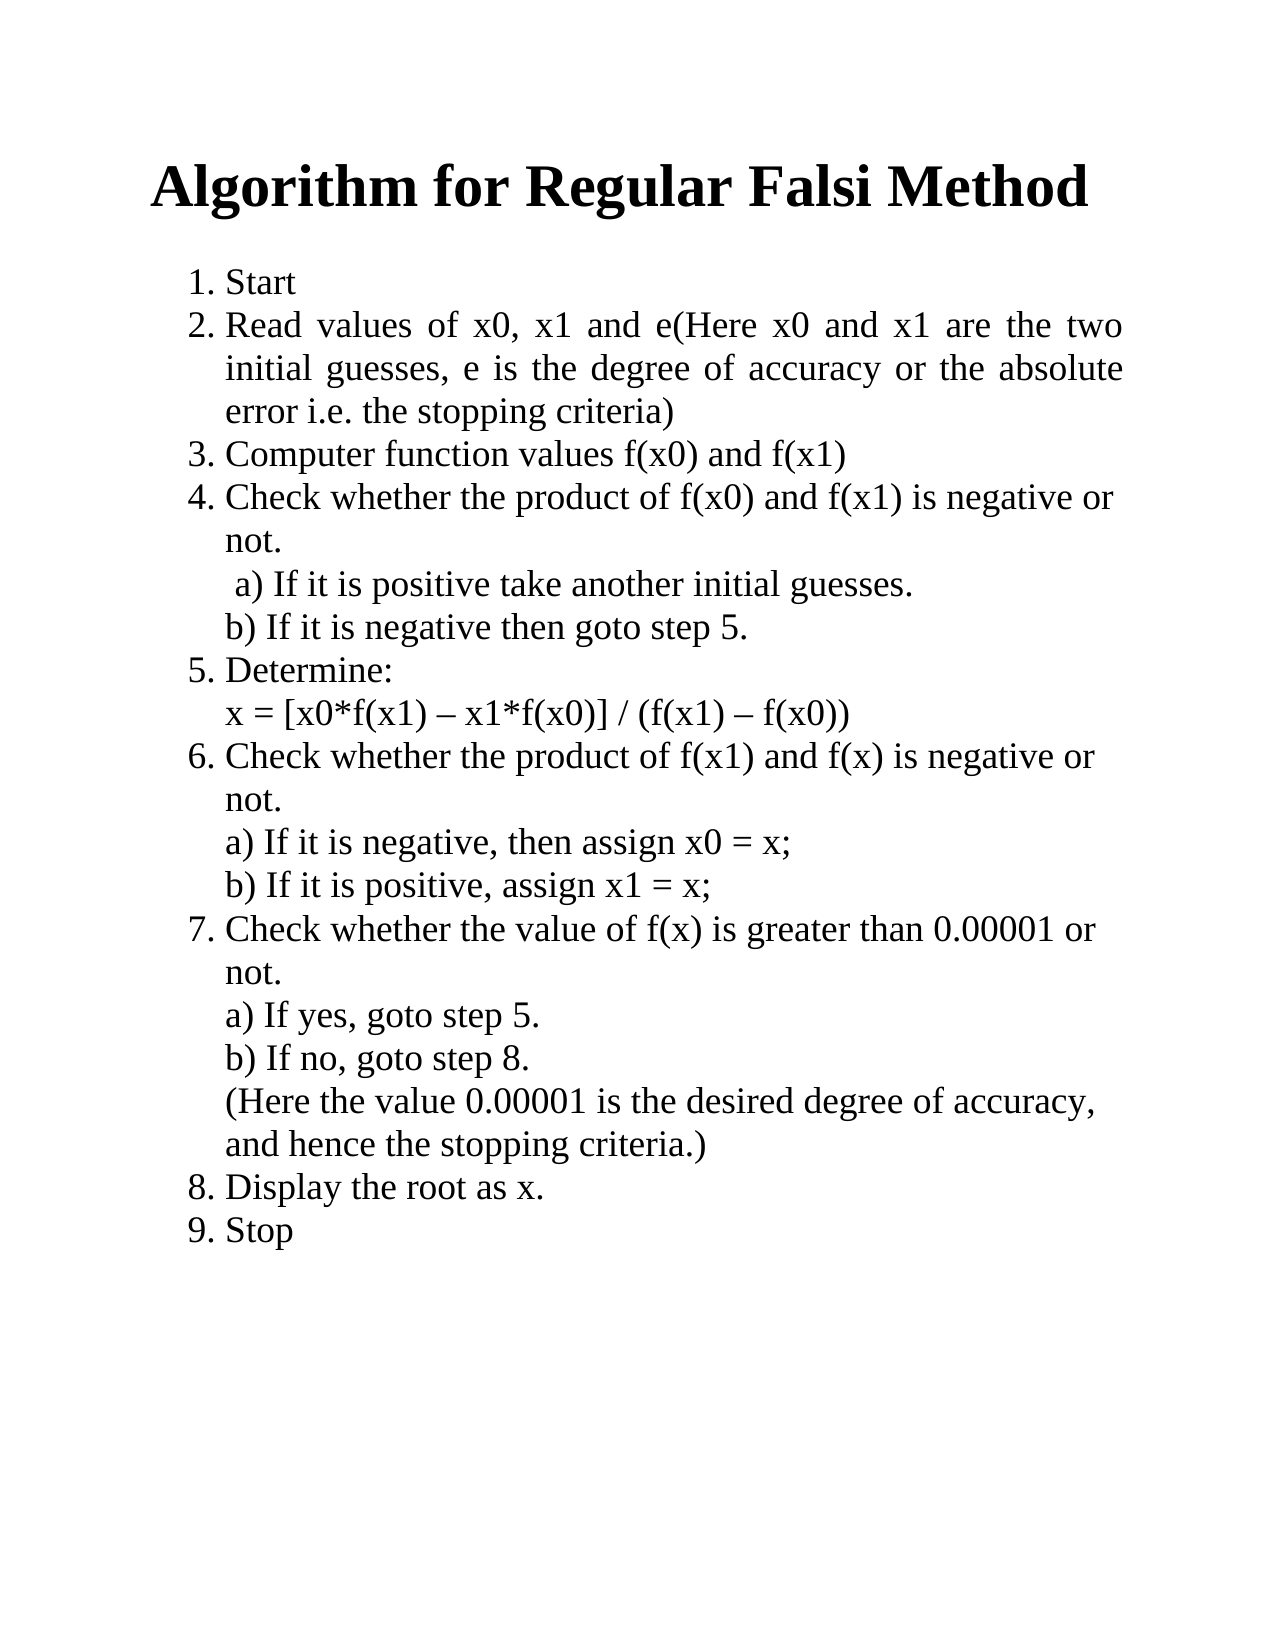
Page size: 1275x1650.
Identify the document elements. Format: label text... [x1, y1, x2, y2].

list Check whether the product of f(x0) and f(x1) is negative or not. a) If it is positive take another initial guesses. b) If it is negative then goto step 5. [187, 475, 1125, 647]
list Start [187, 259, 1125, 302]
list Display the root as x. [187, 1165, 1125, 1208]
list Check whether the product of f(x1) and f(x) is negative or not. a) If it is negative, then assign x0 = x; b) If it is positive, assign x1 = x; [187, 733, 1125, 906]
list Stop [187, 1208, 1125, 1251]
text Algorithm for Regular Falsi Method [150, 150, 1125, 219]
list Computer function values f(x0) and f(x1) [187, 432, 1125, 475]
list Check whether the value of f(x) is greater than 0.00001 or not. a) If yes, goto step 5. b) If no, goto step 8. (Here the value 0.00001 is the desired degree of accuracy, and hence the stopping criteria.) [187, 906, 1125, 1165]
list Determine: x = [x0*f(x1) – x1*f(x0)] / (f(x1) – f(x0)) [187, 647, 1125, 733]
list Read values of x0, x1 and e(Here x0 and x1 are the two initial guesses, e is the degree of accuracy or the absolute error i.e. the stopping criteria) [187, 302, 1125, 432]
